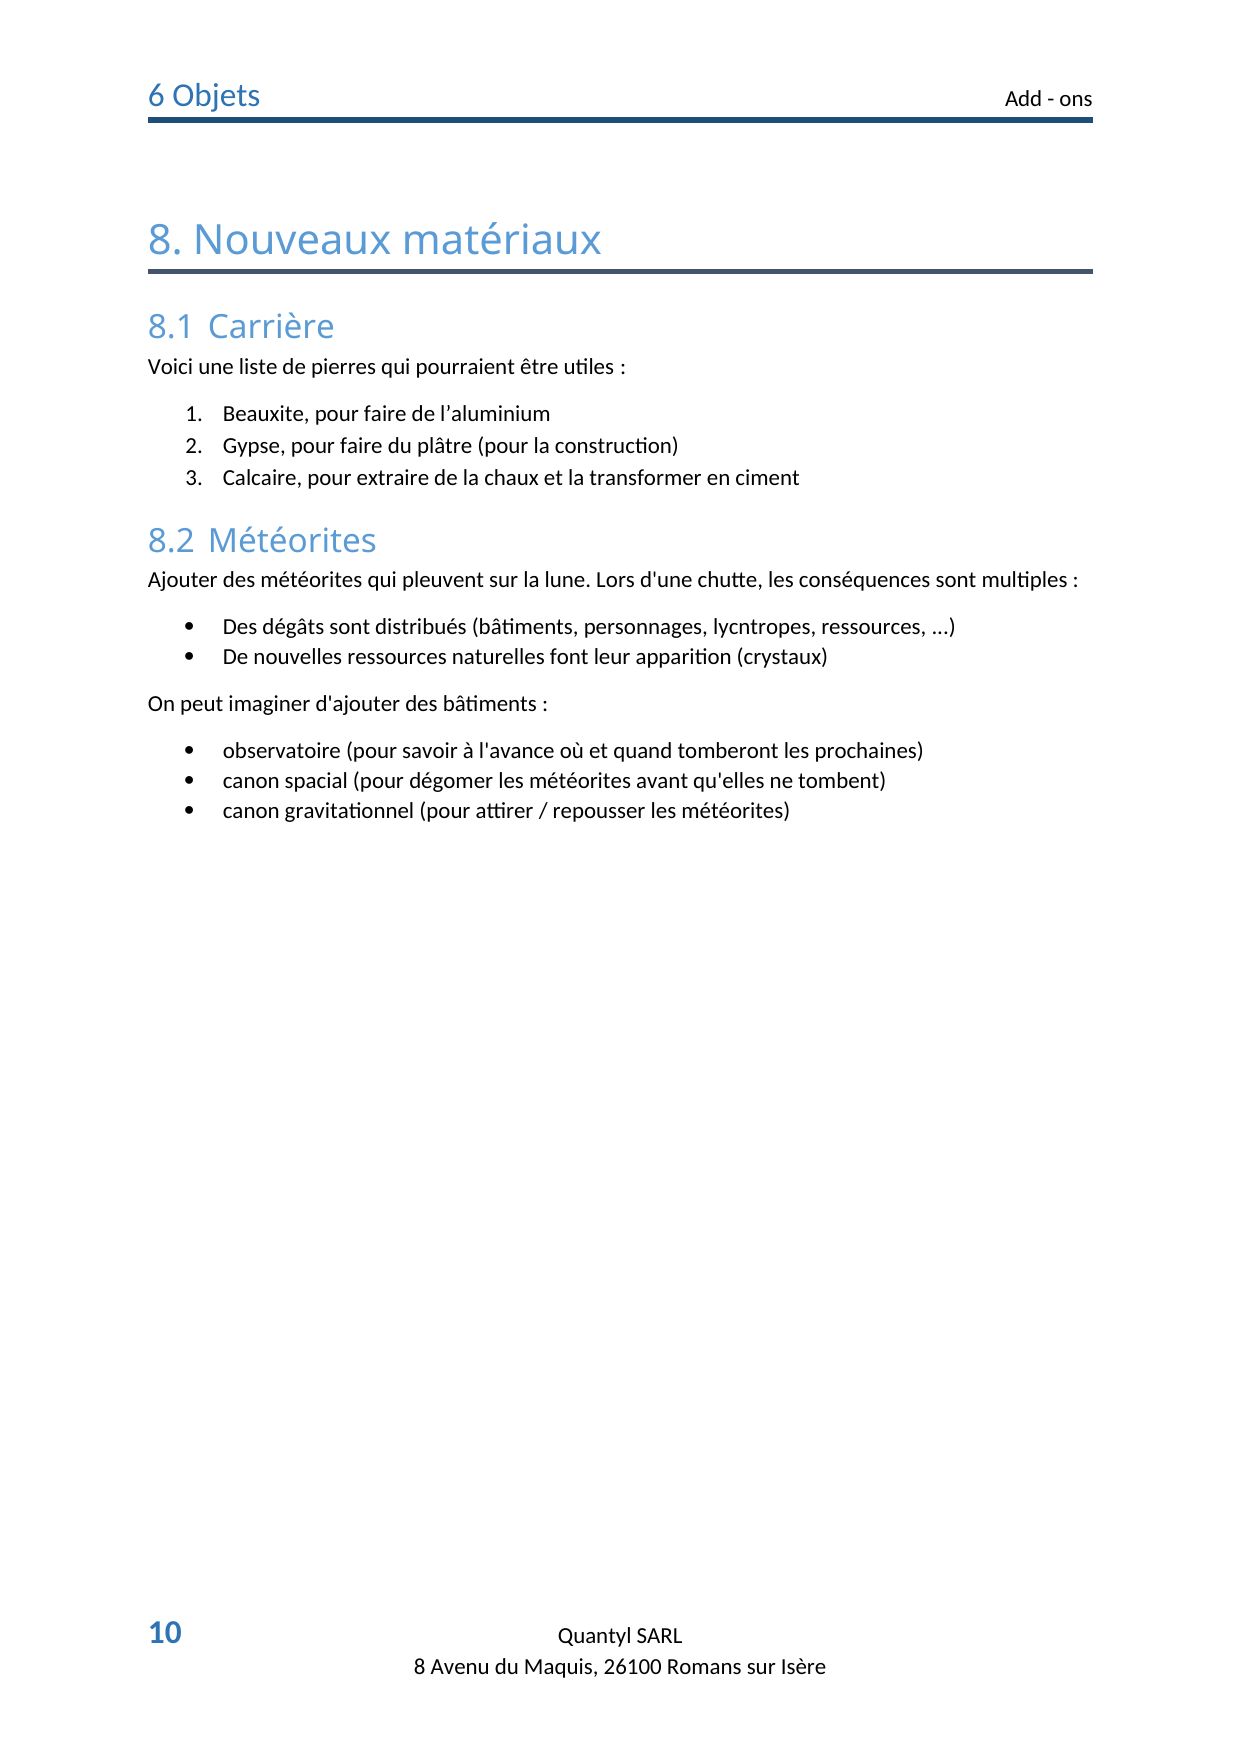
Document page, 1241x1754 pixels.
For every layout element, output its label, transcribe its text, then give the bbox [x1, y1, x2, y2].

list Calcaire, pour extraire de la chaux et la transformer en ciment [185, 463, 1093, 491]
subtitle Carrière [148, 303, 1093, 348]
list Beauxite, pour faire de l’aluminium [185, 399, 1093, 427]
text Ajouter des météorites qui pleuvent sur la lune. Lors d'une chutte, les conséquences sont multiples : [148, 565, 1093, 593]
subtitle Météorites [148, 516, 1093, 562]
text Voici une liste de pierres qui pourraient être utiles : [148, 352, 1093, 380]
list Des dégâts sont distribués (bâtiments, personnages, lycntropes, ressources, ...) [185, 612, 1093, 640]
list canon gravitationnel (pour attirer / repousser les météorites) [185, 797, 1093, 824]
list Gypse, pour faire du plâtre (pour la construction) [185, 431, 1093, 459]
list De nouvelles ressources naturelles font leur apparition (crystaux) [185, 642, 1093, 670]
subtitle Nouveaux matériaux [148, 210, 1093, 269]
text On peut imaginer d'ajouter des bâtiments : [148, 689, 1093, 717]
list observatoire (pour savoir à l'avance où et quand tomberont les prochaines) [185, 736, 1093, 764]
list canon spacial (pour dégomer les météorites avant qu'elles ne tombent) [185, 766, 1093, 794]
